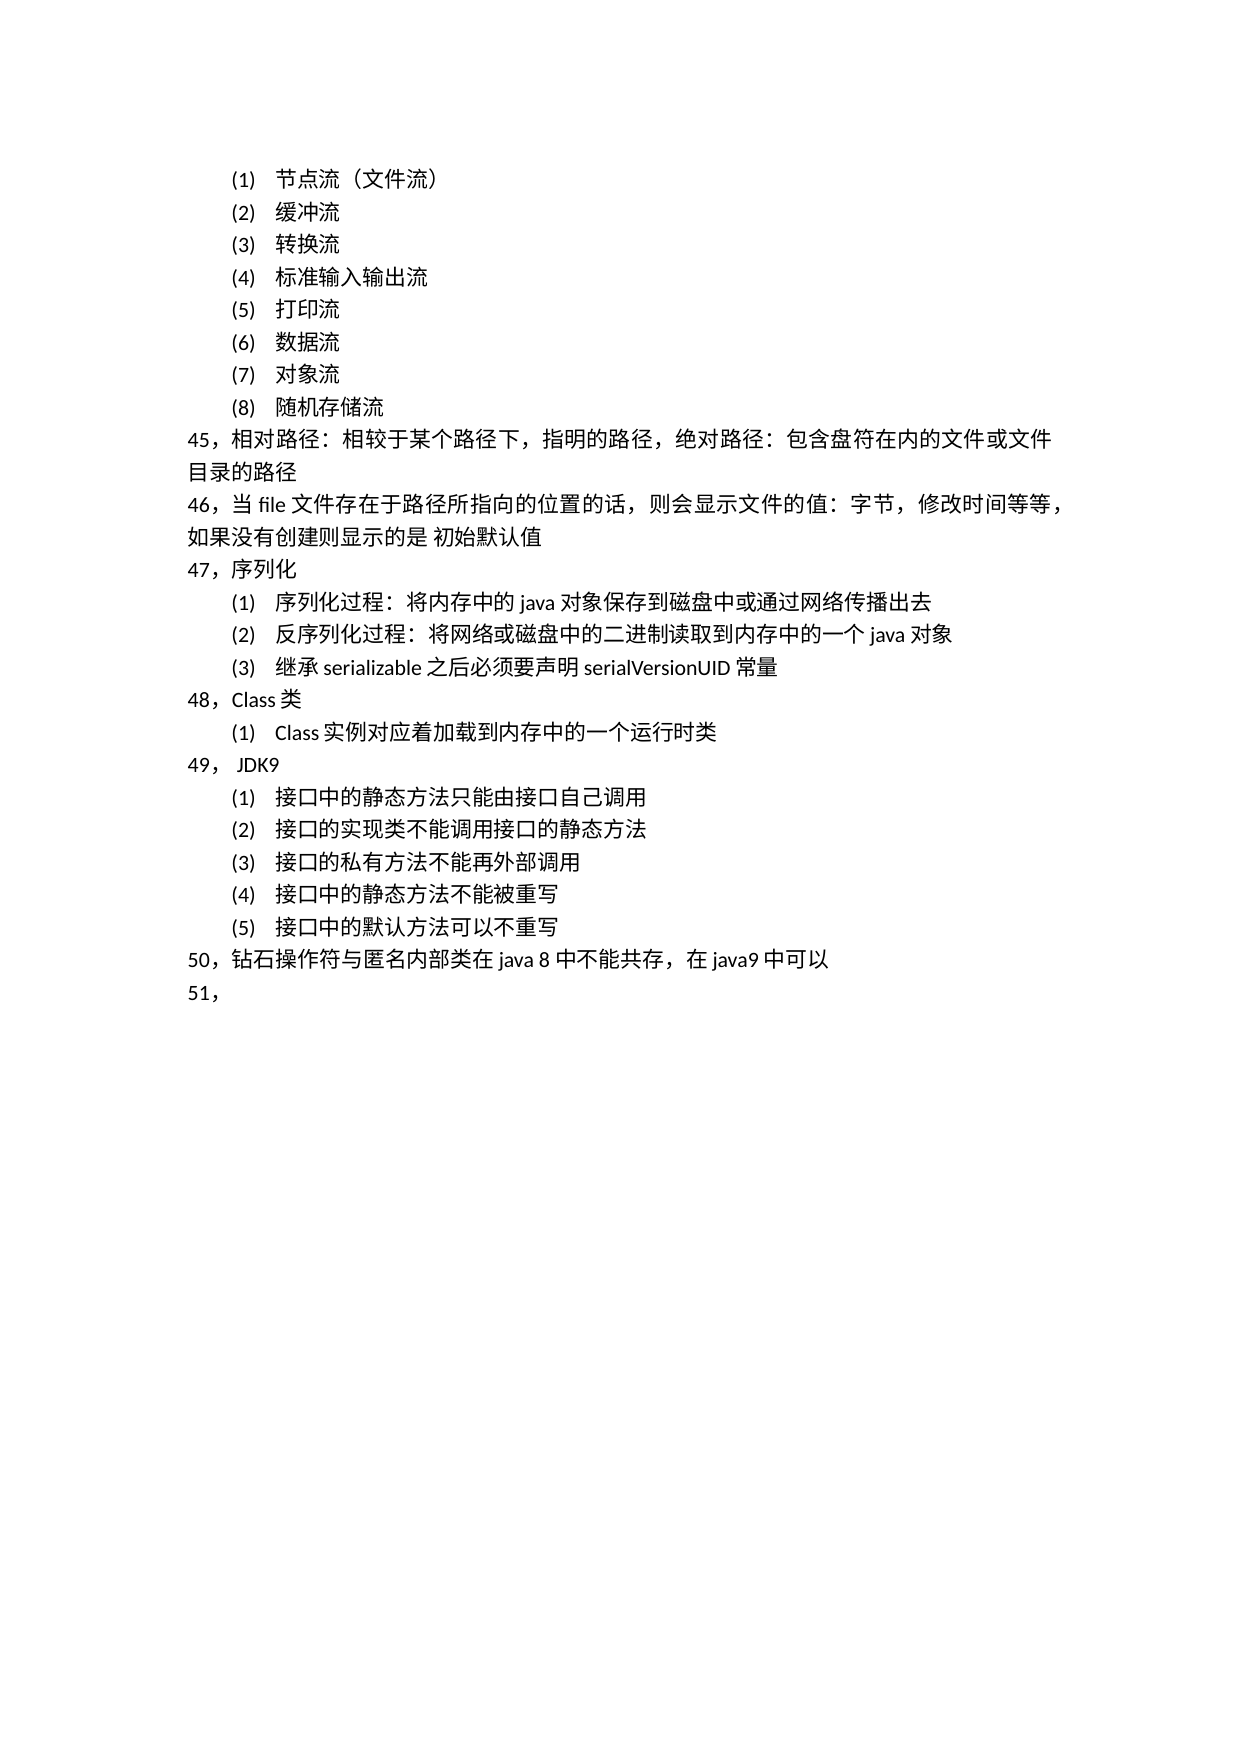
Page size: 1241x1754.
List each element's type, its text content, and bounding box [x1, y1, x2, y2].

list 序列化 [187, 552, 1053, 584]
list Class实例对应着加载到内存中的一个运行时类 [231, 714, 1053, 747]
list 接口的实现类不能调用接口的静态方法 [231, 812, 1053, 844]
list 接口的私有方法不能再外部调用 [231, 844, 1053, 877]
list 接口中的静态方法只能由接口自己调用 [231, 779, 1053, 812]
list 当file文件存在于路径所指向的位置的话，则会显示文件的值：字节，修改时间等等，如果没有创建则显示的是 初始默认值 [187, 487, 1053, 552]
list 转换流 [231, 227, 1053, 259]
list Class类 [187, 682, 1053, 714]
list 接口中的静态方法不能被重写 [231, 877, 1053, 909]
list 继承serializable之后必须要声明serialVersionUID常量 [231, 649, 1053, 682]
list JDK9 [187, 747, 1053, 779]
list 数据流 [231, 324, 1053, 357]
list 钻石操作符与匿名内部类在java 8 中不能共存，在java9中可以 [187, 942, 1053, 974]
list 序列化过程：将内存中的java对象保存到磁盘中或通过网络传播出去 [231, 584, 1053, 617]
list 节点流（文件流） [231, 162, 1053, 194]
list 接口中的默认方法可以不重写 [231, 909, 1053, 942]
list 反序列化过程：将网络或磁盘中的二进制读取到内存中的一个java对象 [231, 617, 1053, 649]
list 缓冲流 [231, 194, 1053, 227]
list 打印流 [231, 292, 1053, 324]
list 相对路径：相较于某个路径下，指明的路径，绝对路径：包含盘符在内的文件或文件目录的路径 [187, 422, 1053, 487]
list 随机存储流 [231, 389, 1053, 422]
list 对象流 [231, 357, 1053, 389]
list 标准输入输出流 [231, 259, 1053, 292]
